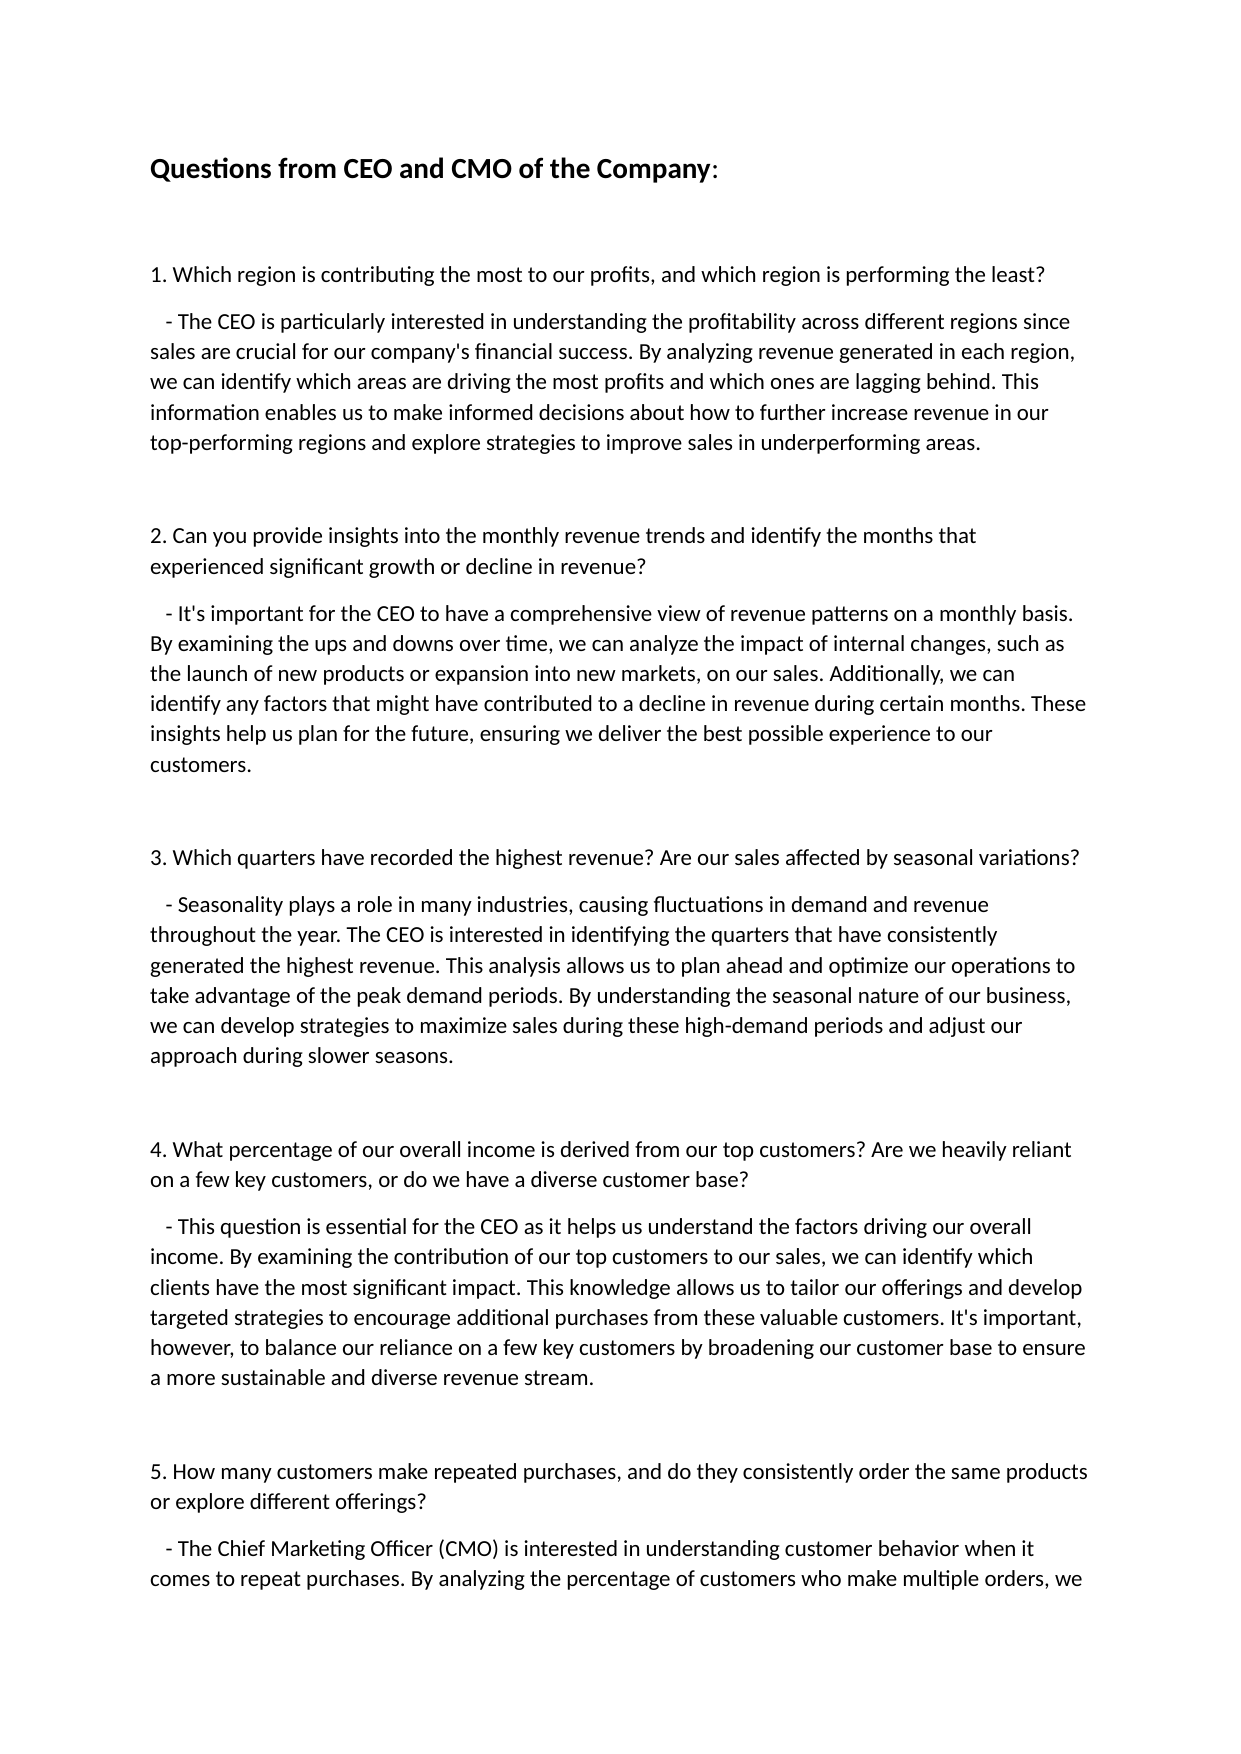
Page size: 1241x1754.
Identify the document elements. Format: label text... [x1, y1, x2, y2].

text 4. What percentage of our overall income is derived from our top customers? Are we heavily reliant on a few key customers, or do we have a diverse customer base? [150, 1135, 1090, 1193]
text Questions from CEO and CMO of the Company: [150, 150, 1090, 186]
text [150, 1534, 1090, 1592]
text - Seasonality plays a role in many industries, causing fluctuations in demand and revenue throughout the year. The CEO is interested in identifying the quarters that have consistently generated the highest revenue. This analysis allows us to plan ahead and optimize our operations to take advantage of the peak demand periods. By understanding the seasonal nature of our business, we can develop strategies to maximize sales during these high-demand periods and adjust our approach during slower seasons. [150, 890, 1090, 1069]
text 1. Which region is contributing the most to our profits, and which region is performing the least? [150, 260, 1090, 288]
text 2. Can you provide insights into the monthly revenue trends and identify the months that experienced significant growth or decline in revenue? [150, 522, 1090, 580]
text - The CEO is particularly interested in understanding the profitability across different regions since sales are crucial for our company's financial success. By analyzing revenue generated in each region, we can identify which areas are driving the most profits and which ones are lagging behind. This information enables us to make informed decisions about how to further increase revenue in our top-performing regions and explore strategies to improve sales in underperforming areas. [150, 307, 1090, 456]
text 5. How many customers make repeated purchases, and do they consistently order the same products or explore different offerings? [150, 1457, 1090, 1515]
text - It's important for the CEO to have a comprehensive view of revenue patterns on a monthly basis. By examining the ups and downs over time, we can analyze the impact of internal changes, such as the launch of new products or expansion into new markets, on our sales. Additionally, we can identify any factors that might have contributed to a decline in revenue during certain months. These insights help us plan for the future, ensuring we deliver the best possible experience to our customers. [150, 599, 1090, 778]
text - This question is essential for the CEO as it helps us understand the factors driving our overall income. By examining the contribution of our top customers to our sales, we can identify which clients have the most significant impact. This knowledge allows us to tailor our offerings and develop targeted strategies to encourage additional purchases from these valuable customers. It's important, however, to balance our reliance on a few key customers by broadening our customer base to ensure a more sustainable and diverse revenue stream. [150, 1212, 1090, 1391]
text 3. Which quarters have recorded the highest revenue? Are our sales affected by seasonal variations? [150, 843, 1090, 872]
